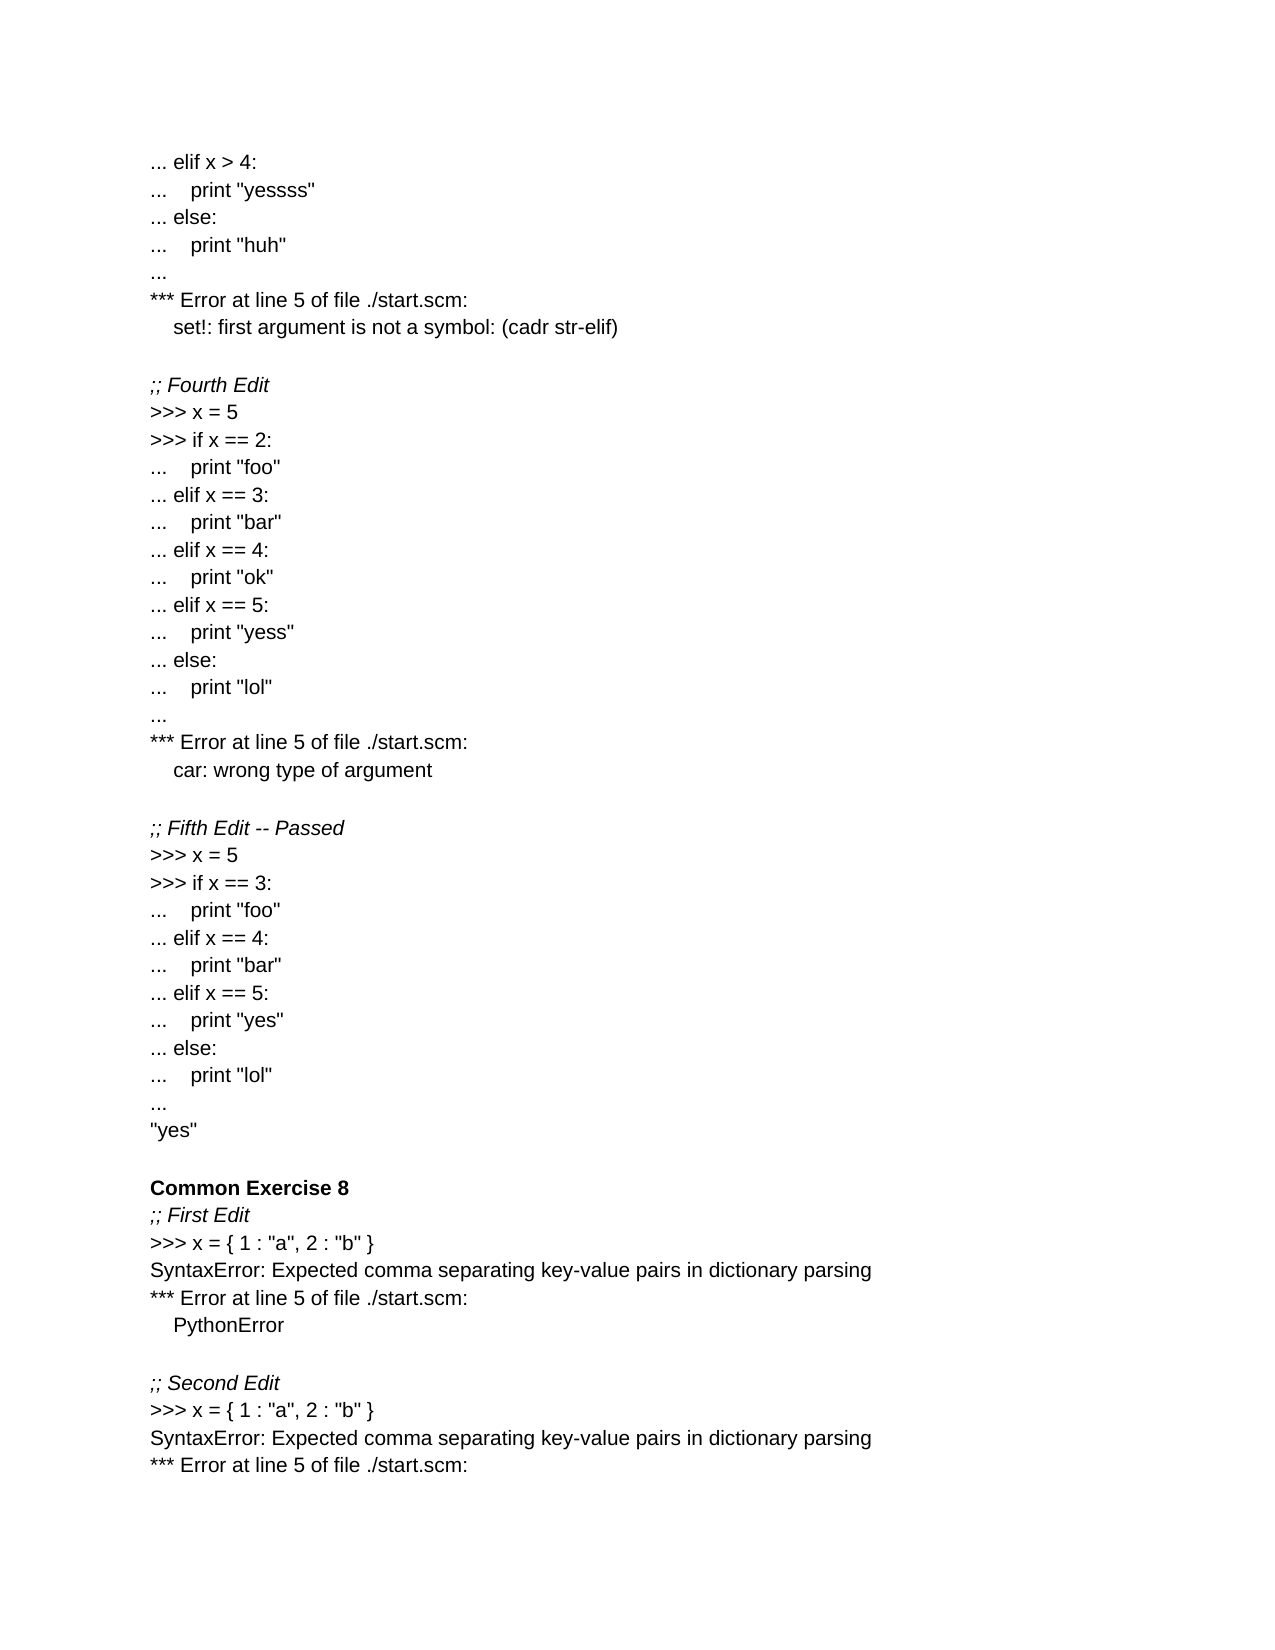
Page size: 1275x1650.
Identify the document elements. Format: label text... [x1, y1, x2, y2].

text ... print "bar" [150, 953, 1125, 977]
text >>> if x == 2: [150, 428, 1125, 452]
text SyntaxError: Expected comma separating key-value pairs in dictionary parsing [150, 1258, 1125, 1282]
text ... [150, 703, 1125, 727]
text set!: first argument is not a symbol: (cadr str-elif) [150, 315, 1125, 339]
text ... [150, 260, 1125, 284]
text ... [150, 1090, 1125, 1114]
text PythonError [150, 1313, 1125, 1337]
text ;; Fourth Edit [150, 373, 1125, 397]
text ;; Second Edit [150, 1371, 1125, 1395]
text ;; First Edit [150, 1203, 1125, 1227]
text ... print "foo" [150, 898, 1125, 922]
text ... print "foo" [150, 455, 1125, 479]
text ... else: [150, 648, 1125, 672]
text ... elif x == 5: [150, 980, 1125, 1004]
text ... elif x == 4: [150, 538, 1125, 562]
text >>> x = { 1 : "a", 2 : "b" } [150, 1398, 1125, 1422]
text ... print "lol" [150, 675, 1125, 699]
text car: wrong type of argument [150, 758, 1125, 782]
text ... print "huh" [150, 232, 1125, 256]
text Common Exercise 8 [150, 1176, 1125, 1199]
text ... elif x == 3: [150, 483, 1125, 507]
text ... print "yessss" [150, 177, 1125, 201]
text "yes" [150, 1118, 1125, 1142]
text ... elif x > 4: [150, 150, 1125, 174]
text ;; Fifth Edit -- Passed [150, 815, 1125, 839]
text ... else: [150, 1035, 1125, 1059]
text >>> x = 5 [150, 843, 1125, 867]
text >>> x = 5 [150, 400, 1125, 424]
text ... print "ok" [150, 565, 1125, 589]
text ... else: [150, 205, 1125, 229]
text >>> if x == 3: [150, 870, 1125, 894]
text ... elif x == 4: [150, 925, 1125, 949]
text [150, 1453, 1125, 1477]
text ... elif x == 5: [150, 593, 1125, 617]
text ... print "yess" [150, 620, 1125, 644]
text ... print "yes" [150, 1008, 1125, 1032]
text *** Error at line 5 of file ./start.scm: [150, 1286, 1125, 1309]
text *** Error at line 5 of file ./start.scm: [150, 287, 1125, 311]
text *** Error at line 5 of file ./start.scm: [150, 730, 1125, 754]
text ... print "lol" [150, 1063, 1125, 1087]
text >>> x = { 1 : "a", 2 : "b" } [150, 1231, 1125, 1254]
text SyntaxError: Expected comma separating key-value pairs in dictionary parsing [150, 1426, 1125, 1450]
text ... print "bar" [150, 510, 1125, 534]
